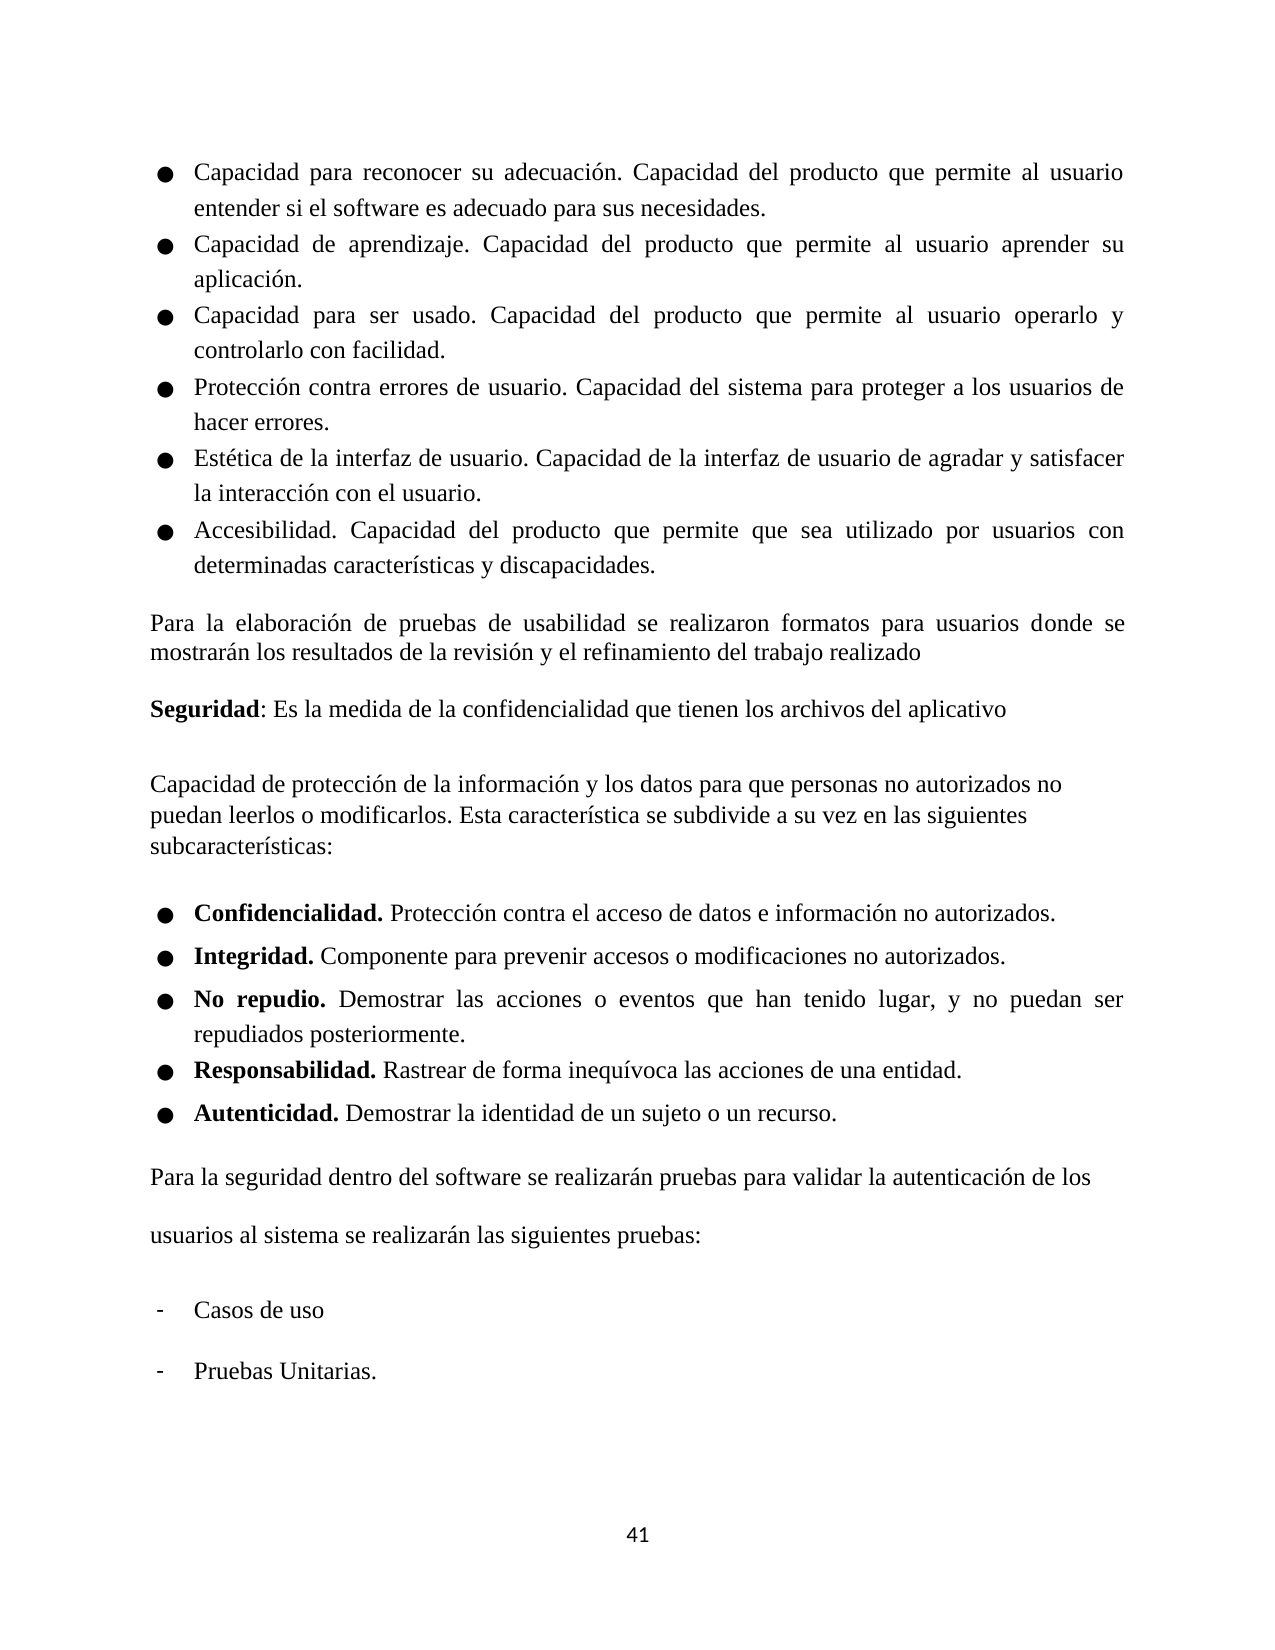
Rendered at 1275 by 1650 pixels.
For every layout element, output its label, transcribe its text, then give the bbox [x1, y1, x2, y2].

list Responsabilidad. Rastrear de forma inequívoca las acciones de una entidad. [156, 1048, 1125, 1091]
list Pruebas Unitarias. [156, 1355, 1125, 1386]
text Seguridad: Es la medida de la confidencialidad que tienen los archivos del aplicativo [150, 694, 1125, 723]
list Estética de la interfaz de usuario. Capacidad de la interfaz de usuario de agradar y satisfacer la interacción con el usuario. [156, 436, 1125, 507]
list Protección contra errores de usuario. Capacidad del sistema para proteger a los usuarios de hacer errores. [156, 364, 1125, 436]
list Autenticidad. Demostrar la identidad de un sujeto o un recurso. [156, 1091, 1125, 1133]
list Integridad. Componente para prevenir accesos o modificaciones no autorizados. [156, 934, 1125, 976]
list Capacidad de aprendizaje. Capacidad del producto que permite al usuario aprender su aplicación. [156, 221, 1125, 293]
list Confidencialidad. Protección contra el acceso de datos e información no autorizados. [156, 891, 1125, 934]
text Capacidad de protección de la información y los datos para que personas no autorizados no puedan leerlos o modificarlos. Esta característica se subdivide a su vez en las siguientes subcaracterísticas: [150, 769, 1125, 859]
list Casos de uso [156, 1294, 1125, 1325]
list Accesibilidad. Capacidad del producto que permite que sea utilizado por usuarios con determinadas características y discapacidades. [156, 507, 1125, 579]
list Capacidad para reconocer su adecuación. Capacidad del producto que permite al usuario entender si el software es adecuado para sus necesidades. [156, 150, 1125, 221]
text Para la elaboración de pruebas de usabilidad se realizaron formatos para usuarios donde se mostrarán los resultados de la revisión y el refinamiento del trabajo realizado [150, 608, 1125, 665]
list No repudio. Demostrar las acciones o eventos que han tenido lugar, y no puedan ser repudiados posteriormente. [156, 976, 1125, 1048]
text Para la seguridad dentro del software se realizarán pruebas para validar la autenticación de los usuarios al sistema se realizarán las siguientes pruebas: [150, 1162, 1125, 1249]
list Capacidad para ser usado. Capacidad del producto que permite al usuario operarlo y controlarlo con facilidad. [156, 293, 1125, 364]
